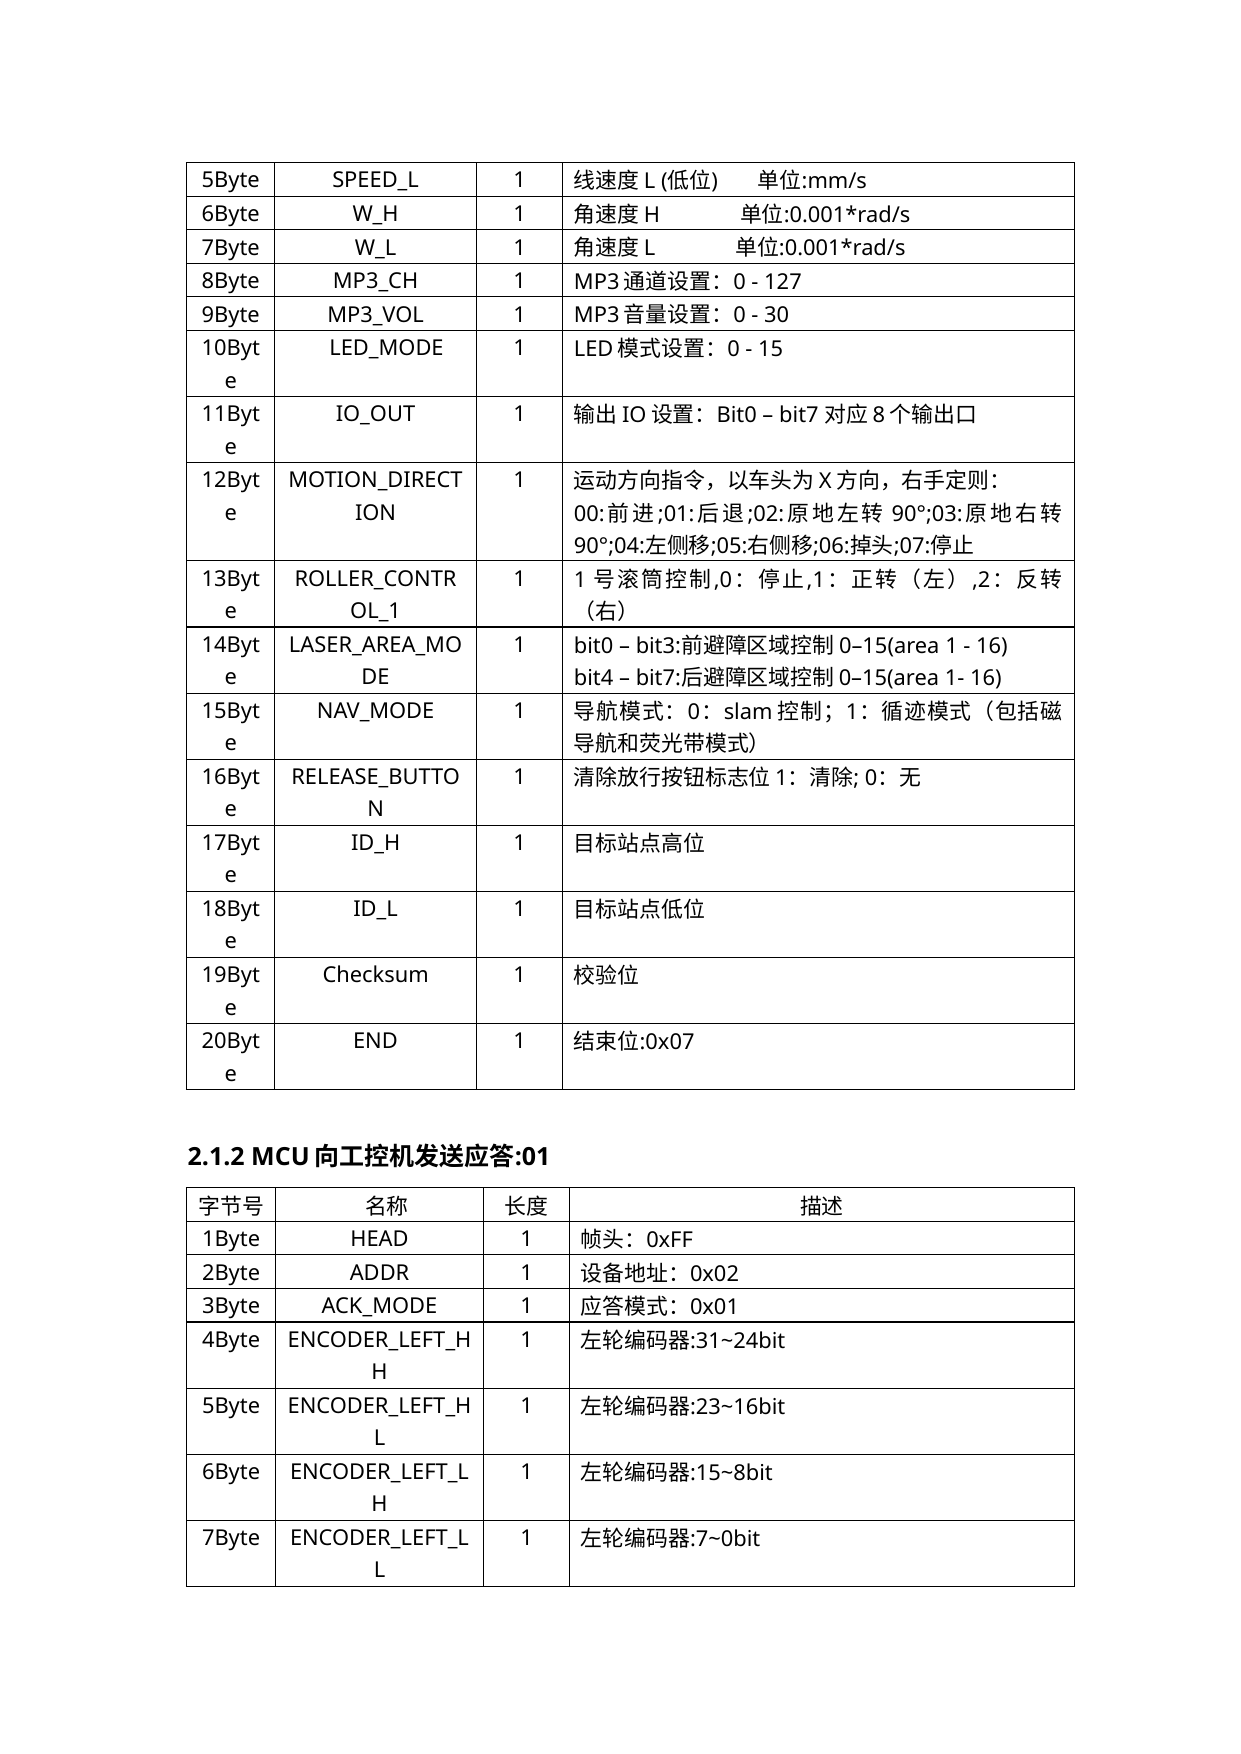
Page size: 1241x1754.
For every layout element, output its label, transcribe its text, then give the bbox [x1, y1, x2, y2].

table_cell 清除放行按钮标志位1：清除; 0：无 [563, 760, 1074, 824]
table_cell 1 [477, 694, 562, 758]
table_cell 1 [484, 1255, 569, 1288]
table_cell 1 [477, 297, 562, 330]
table_cell bit0 – bit3:前避障区域控制 0–15(area 1 - 16) bit4 – bit7:后避障区域控制0–15(area 1- 16) [563, 628, 1074, 692]
table_cell 1 [484, 1289, 569, 1321]
table_cell 16Byte [187, 760, 274, 824]
table_cell 结束位:0x07 [563, 1024, 1074, 1089]
table_cell 1 [484, 1222, 569, 1254]
table_header 描述 [570, 1188, 1074, 1221]
table_cell 1 [477, 397, 562, 462]
table_cell MOTION_DIRECTION [275, 463, 476, 560]
table_cell 7Byte [187, 230, 274, 263]
table_cell 7Byte [187, 1521, 275, 1586]
table_cell 15Byte [187, 694, 274, 758]
table_cell 1 [477, 628, 562, 692]
table_cell 角速度H 单位:0.001*rad/s [563, 197, 1074, 229]
table_cell 14Byte [187, 628, 274, 692]
table_cell 左轮编码器:7~0bit [570, 1521, 1074, 1586]
table_cell ENCODER_LEFT_LH [276, 1455, 483, 1519]
table_cell Checksum [275, 958, 476, 1023]
table_cell 左轮编码器:23~16bit [570, 1389, 1074, 1453]
table_cell 19Byte [187, 958, 274, 1023]
table_cell 11Byte [187, 397, 274, 462]
table_cell ADDR [276, 1255, 483, 1288]
table_cell END [275, 1024, 476, 1089]
table_cell 目标站点高位 [563, 826, 1074, 891]
table_cell 运动方向指令，以车头为X方向，右手定则： 00:前进;01:后退;02:原地左转90°;03:原地右转90°;04:左侧移;05:右侧移;06:掉头;07:停止 [563, 463, 1074, 560]
table_cell 1 [477, 331, 562, 396]
table_cell MP3音量设置：0 - 30 [563, 297, 1074, 330]
table_cell 设备地址：0x02 [570, 1255, 1074, 1288]
table_cell ROLLER_CONTROL_1 [275, 561, 476, 626]
table_cell 1 [477, 230, 562, 263]
table_cell ID_L [275, 892, 476, 957]
table_cell 目标站点低位 [563, 892, 1074, 957]
table_cell 1 [477, 561, 562, 626]
table_cell SPEED_L [275, 163, 476, 196]
table_cell MP3通道设置：0 - 127 [563, 264, 1074, 296]
table_cell 12Byte [187, 463, 274, 560]
table_cell MP3_VOL [275, 297, 476, 330]
table_cell 1 [477, 826, 562, 891]
table_cell 13Byte [187, 561, 274, 626]
table_cell 1 [477, 163, 562, 196]
table_cell 应答模式：0x01 [570, 1289, 1074, 1321]
table_cell 10Byte [187, 331, 274, 396]
table_cell W_H [275, 197, 476, 229]
table_cell 1 [477, 197, 562, 229]
table_cell ACK_MODE [276, 1289, 483, 1321]
table_cell ID_H [275, 826, 476, 891]
table_cell IO_OUT [275, 397, 476, 462]
table_cell 左轮编码器:31~24bit [570, 1323, 1074, 1387]
table_cell 6Byte [187, 1455, 275, 1519]
table_cell 9Byte [187, 297, 274, 330]
table_cell 1号滚筒控制,0：停止,1：正转（左）,2：反转（右） [563, 561, 1074, 626]
table_cell 5Byte [187, 163, 274, 196]
table_cell 1 [484, 1521, 569, 1586]
table_cell 1 [484, 1455, 569, 1519]
table_cell 1 [477, 760, 562, 824]
table_cell 导航模式：0：slam控制；1：循迹模式（包括磁导航和荧光带模式） [563, 694, 1074, 758]
table_cell 1 [477, 463, 562, 560]
table_cell W_L [275, 230, 476, 263]
table_cell 1 [477, 1024, 562, 1089]
table_cell 1Byte [187, 1222, 275, 1254]
table_cell 输出IO设置：Bit0 – bit7 对应8个输出口 [563, 397, 1074, 462]
table_cell LED模式设置：0 - 15 [563, 331, 1074, 396]
table_cell 1 [484, 1323, 569, 1387]
table_cell 校验位 [563, 958, 1074, 1023]
table_cell 8Byte [187, 264, 274, 296]
table_cell 帧头：0xFF [570, 1222, 1074, 1254]
table_cell ENCODER_LEFT_LL [276, 1521, 483, 1586]
table_header 长度 [484, 1188, 569, 1221]
table_cell 2Byte [187, 1255, 275, 1288]
table_header 名称 [276, 1188, 483, 1221]
table_cell 4Byte [187, 1323, 275, 1387]
table_cell NAV_MODE [275, 694, 476, 758]
table_header 字节号 [187, 1188, 275, 1221]
table_cell 1 [477, 958, 562, 1023]
table_cell 5Byte [187, 1389, 275, 1453]
table_cell 角速度L 单位:0.001*rad/s [563, 230, 1074, 263]
table_cell 左轮编码器:15~8bit [570, 1455, 1074, 1519]
table_cell ENCODER_LEFT_HH [276, 1323, 483, 1387]
text 2.1.2 MCU向工控机发送应答:01 [187, 1122, 1053, 1187]
table_cell ENCODER_LEFT_HL [276, 1389, 483, 1453]
table_cell 18Byte [187, 892, 274, 957]
table_cell 6Byte [187, 197, 274, 229]
table_cell LED_MODE [275, 331, 476, 396]
table_cell 3Byte [187, 1289, 275, 1321]
table_cell HEAD [276, 1222, 483, 1254]
table_cell 1 [484, 1389, 569, 1453]
table_cell RELEASE_BUTTON [275, 760, 476, 824]
table_cell 20Byte [187, 1024, 274, 1089]
table_cell 17Byte [187, 826, 274, 891]
table_cell LASER_AREA_MODE [275, 628, 476, 692]
table_cell MP3_CH [275, 264, 476, 296]
table_cell 线速度L (低位) 单位:mm/s [563, 163, 1074, 196]
table_cell 1 [477, 264, 562, 296]
table_cell 1 [477, 892, 562, 957]
